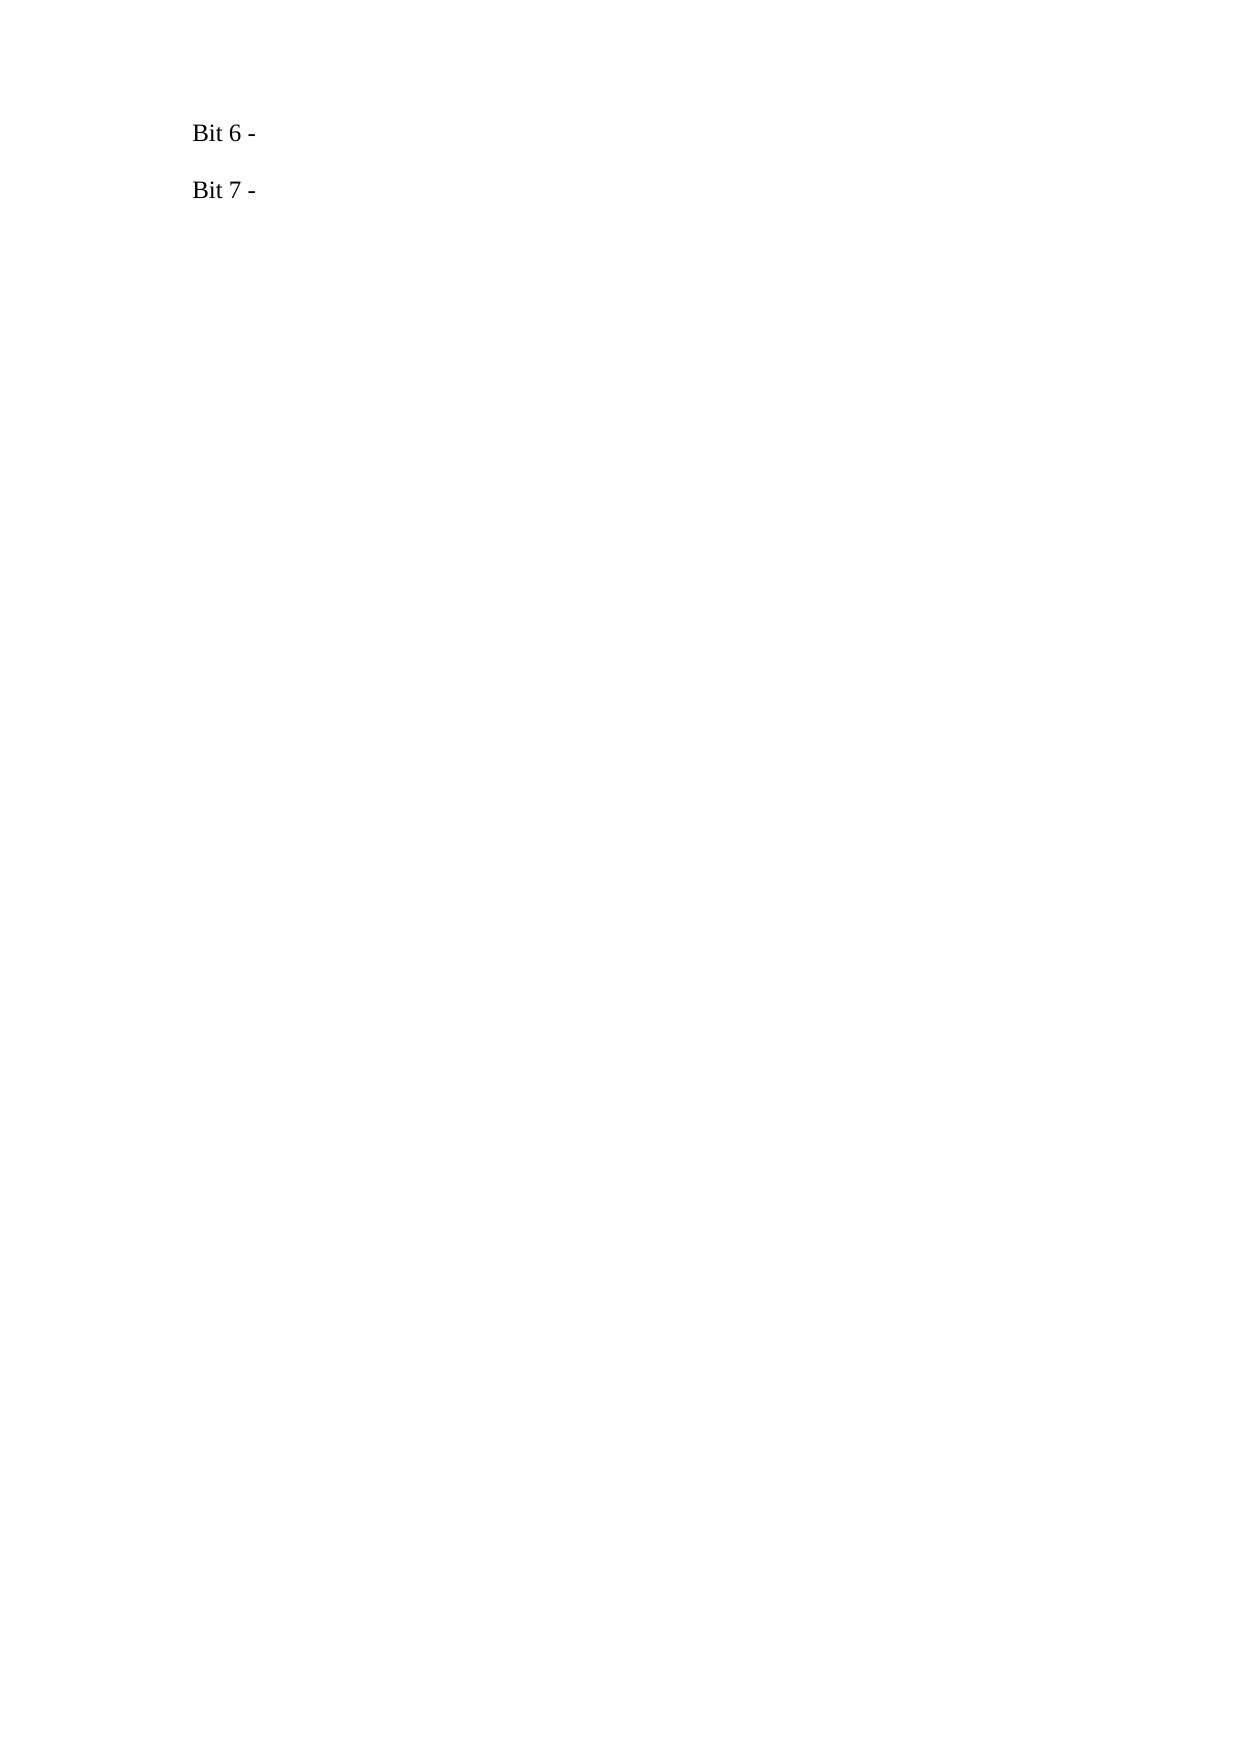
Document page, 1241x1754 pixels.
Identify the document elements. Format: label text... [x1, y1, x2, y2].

text Bit 7 - [118, 176, 1122, 204]
text Bit 6 - [118, 118, 1122, 147]
